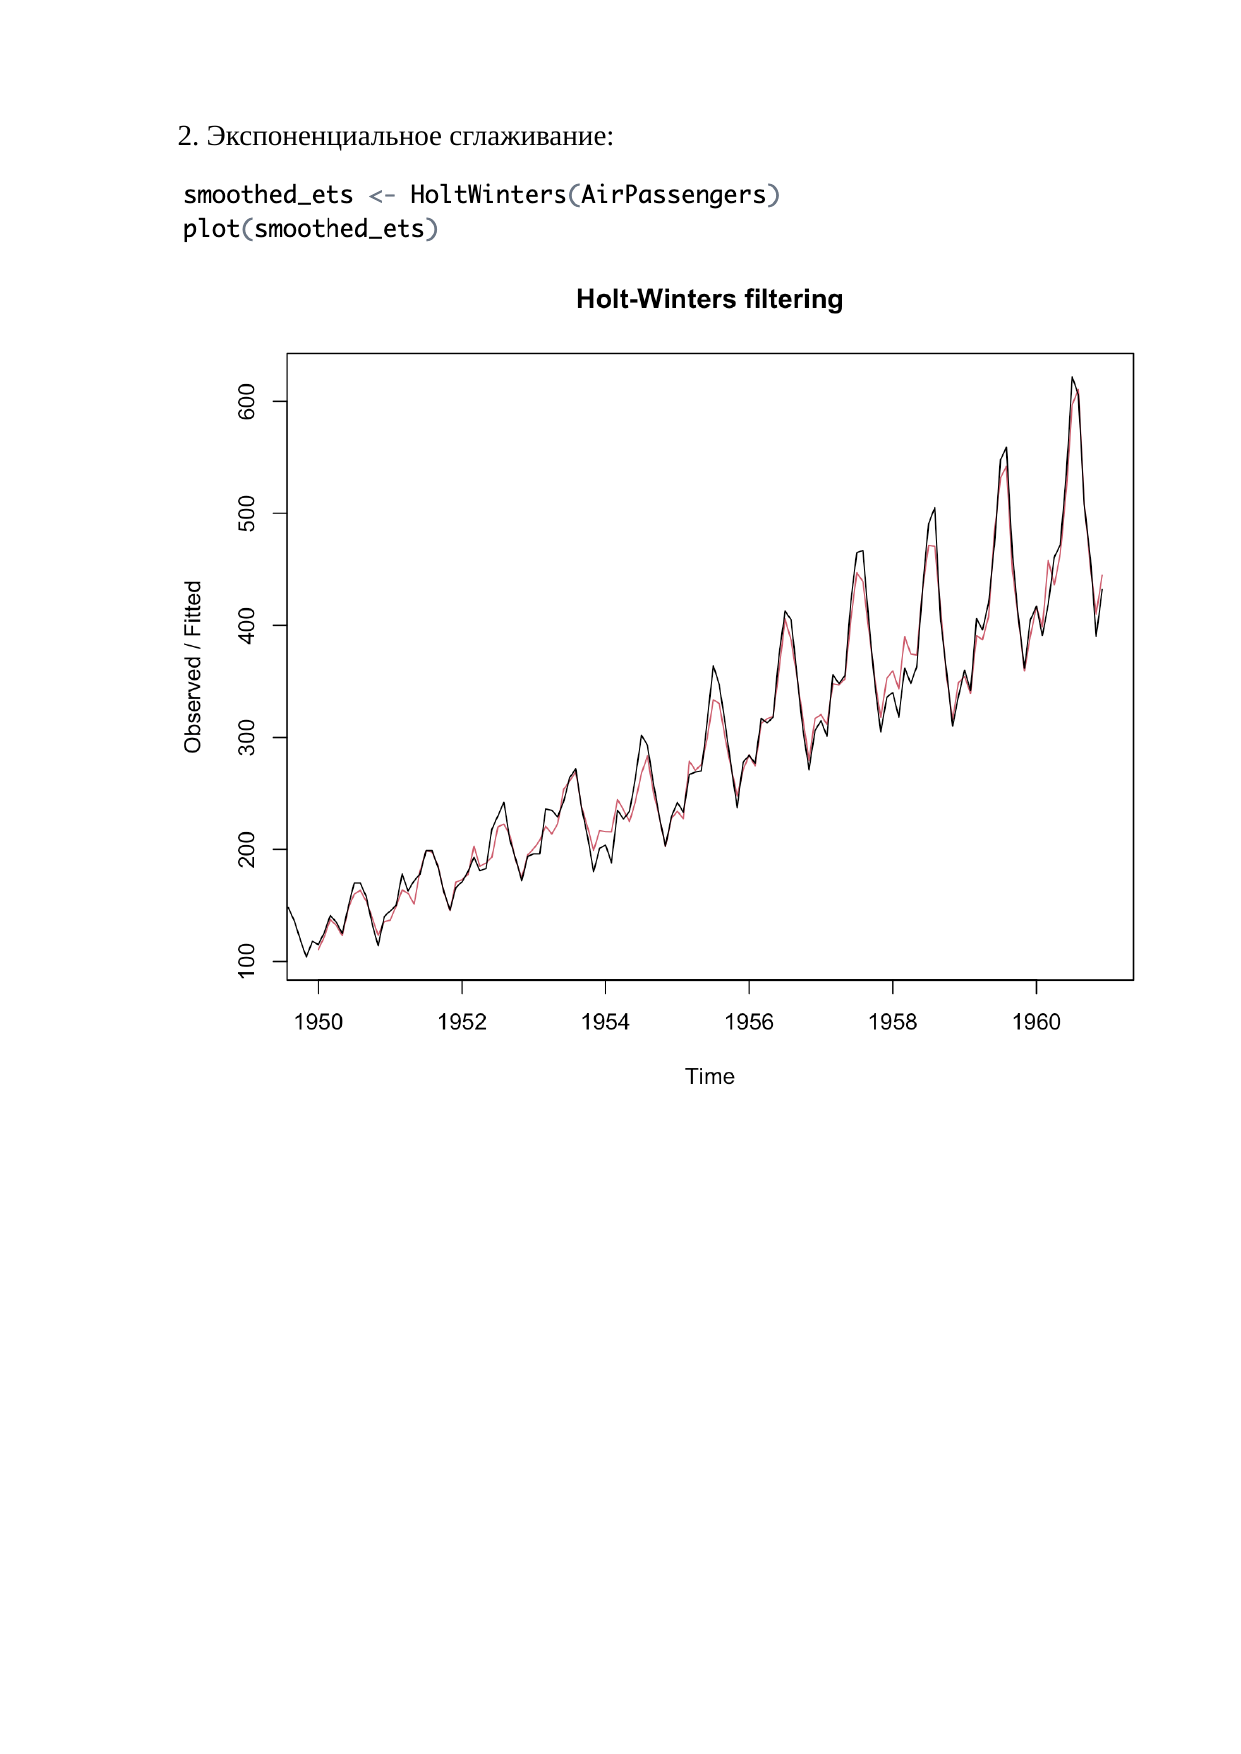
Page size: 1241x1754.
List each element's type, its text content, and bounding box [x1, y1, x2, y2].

picture [177, 273, 1152, 1097]
text 2. Экспоненциальное сглаживание: [177, 118, 1152, 152]
picture [177, 173, 785, 253]
